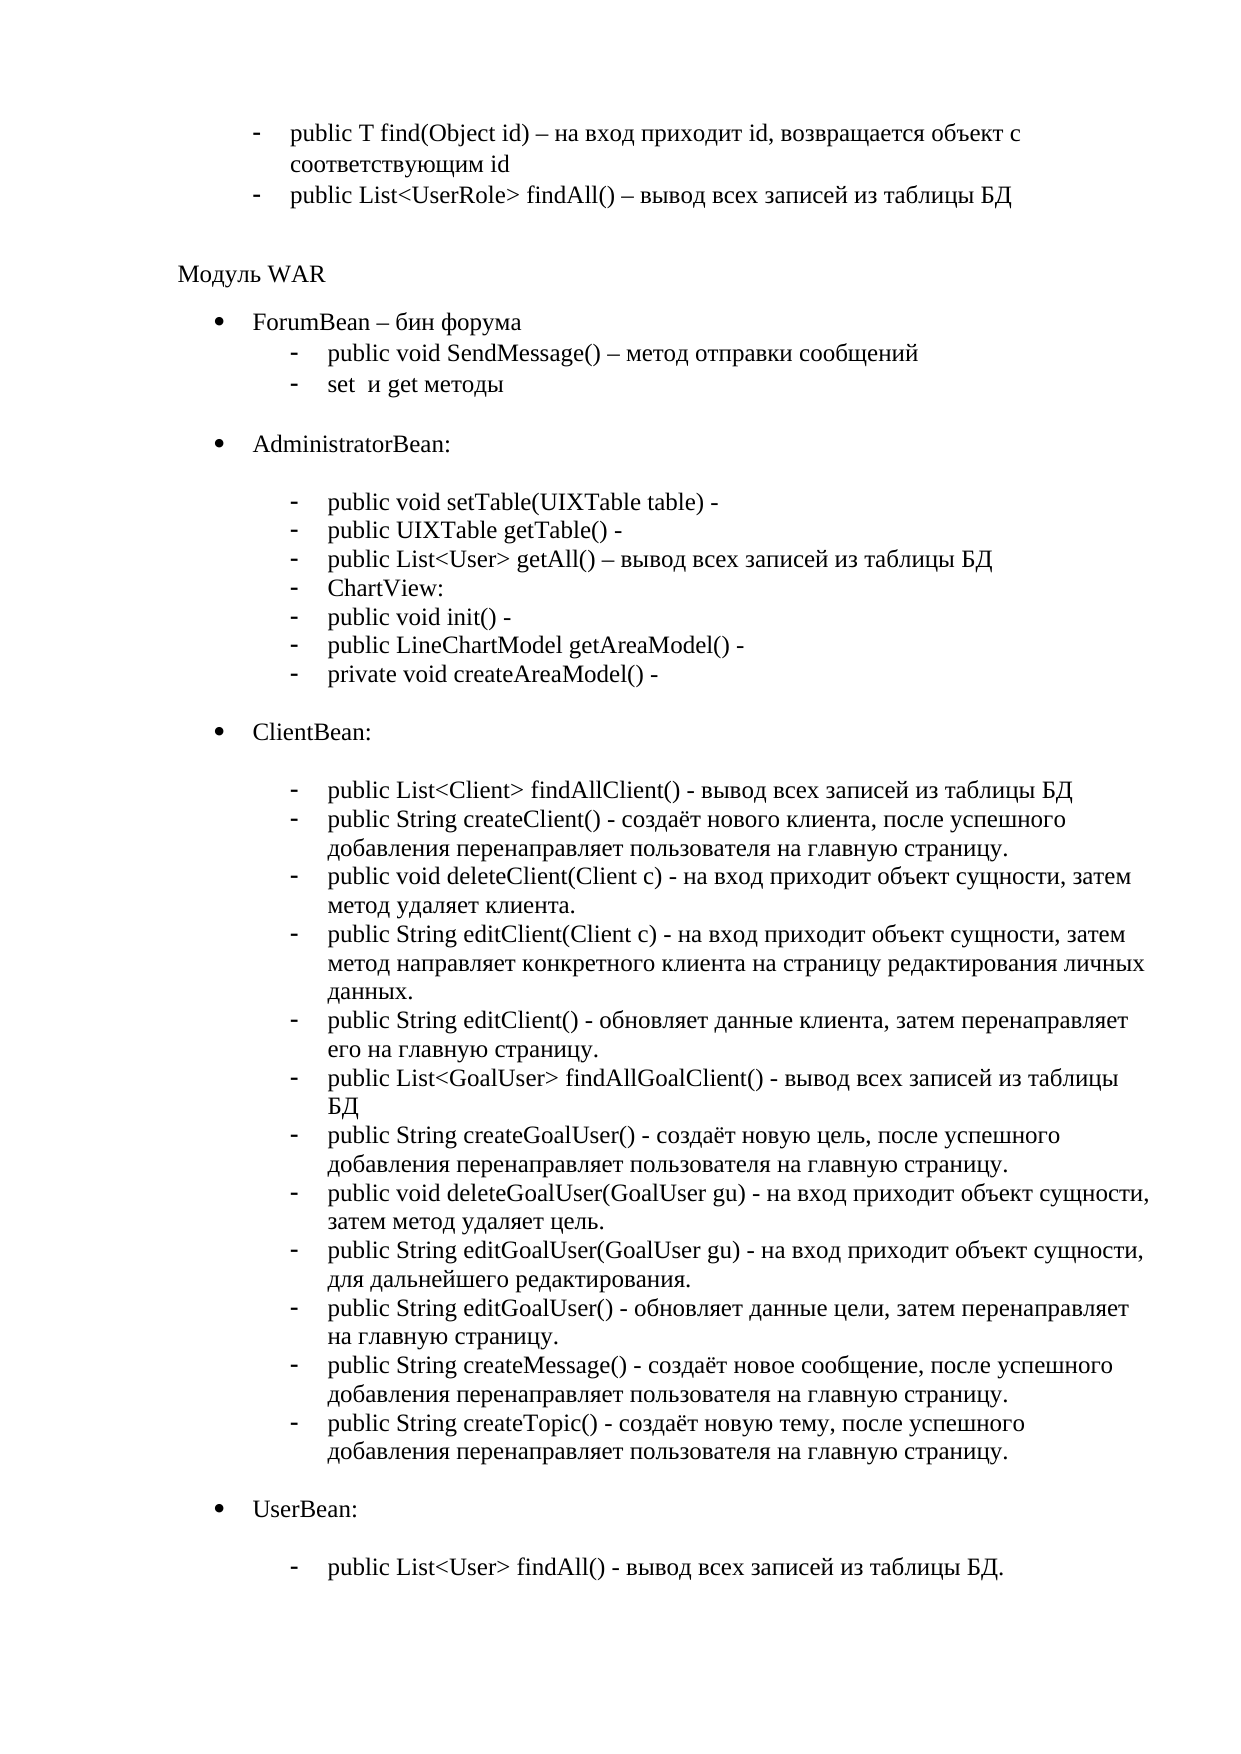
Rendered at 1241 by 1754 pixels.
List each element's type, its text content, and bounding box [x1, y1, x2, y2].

list public void deleteClient(Client c) - на вход приходит объект сущности, затем метод удаляет клиента. [290, 1095, 1152, 1152]
list public void setTable(UIXTable table) - [290, 487, 1152, 516]
list public String editClient() - обновляет данные клиента, затем перенаправляет его на главную страницу. [290, 1297, 1152, 1354]
list public void SendMessage() – метод отправки сообщений [290, 338, 1152, 366]
list public List<User> getAll() – вывод всех записей из таблицы БД [290, 603, 1152, 631]
list ClientBean: [215, 892, 1152, 921]
list public String createGoalUser() - cоздаёт новую цель, после успешного добавления перенаправляет пользователя на главную страницу. [290, 1470, 1152, 1528]
list public String createClient() - cоздаёт нового клиента, после успешного добавления перенаправляет пользователя на главную страницу. [290, 1008, 1152, 1066]
list public String editClient(Client c) - на вход приходит объект сущности, затем метод направляет конкретного клиента на страницу редактирования личных данных. [290, 1181, 1152, 1268]
list public UIXTable getTable() - [290, 545, 1152, 573]
list public LineChartModel getAreaModel() - [290, 776, 1152, 805]
list public List<Client> findAllClient() - вывод всех записей из таблицы БД [290, 950, 1152, 979]
list AdministratorBean: [215, 429, 1152, 458]
list ChartView: [290, 661, 1152, 689]
list public List<UserRole> findAll() – вывод всех записей из таблицы БД [252, 180, 1152, 209]
text Модуль WAR [177, 259, 1152, 288]
list ForumBean – бин форума [215, 307, 1152, 335]
list public void deleteGoalUser(GoalUser gu) - на вход приходит объект сущности, затем метод удаляет цель. [290, 1557, 1152, 1614]
list public List<GoalUser> findAllGoalClient() - вывод всех записей из таблицы БД [290, 1383, 1152, 1441]
list private void createAreaModel() - [290, 834, 1152, 863]
list public T find(Object id) – на вход приходит id, возвращается объект с соответствующим id [252, 118, 1152, 178]
list set и get методы [290, 369, 1152, 397]
list public void init() - [290, 718, 1152, 747]
